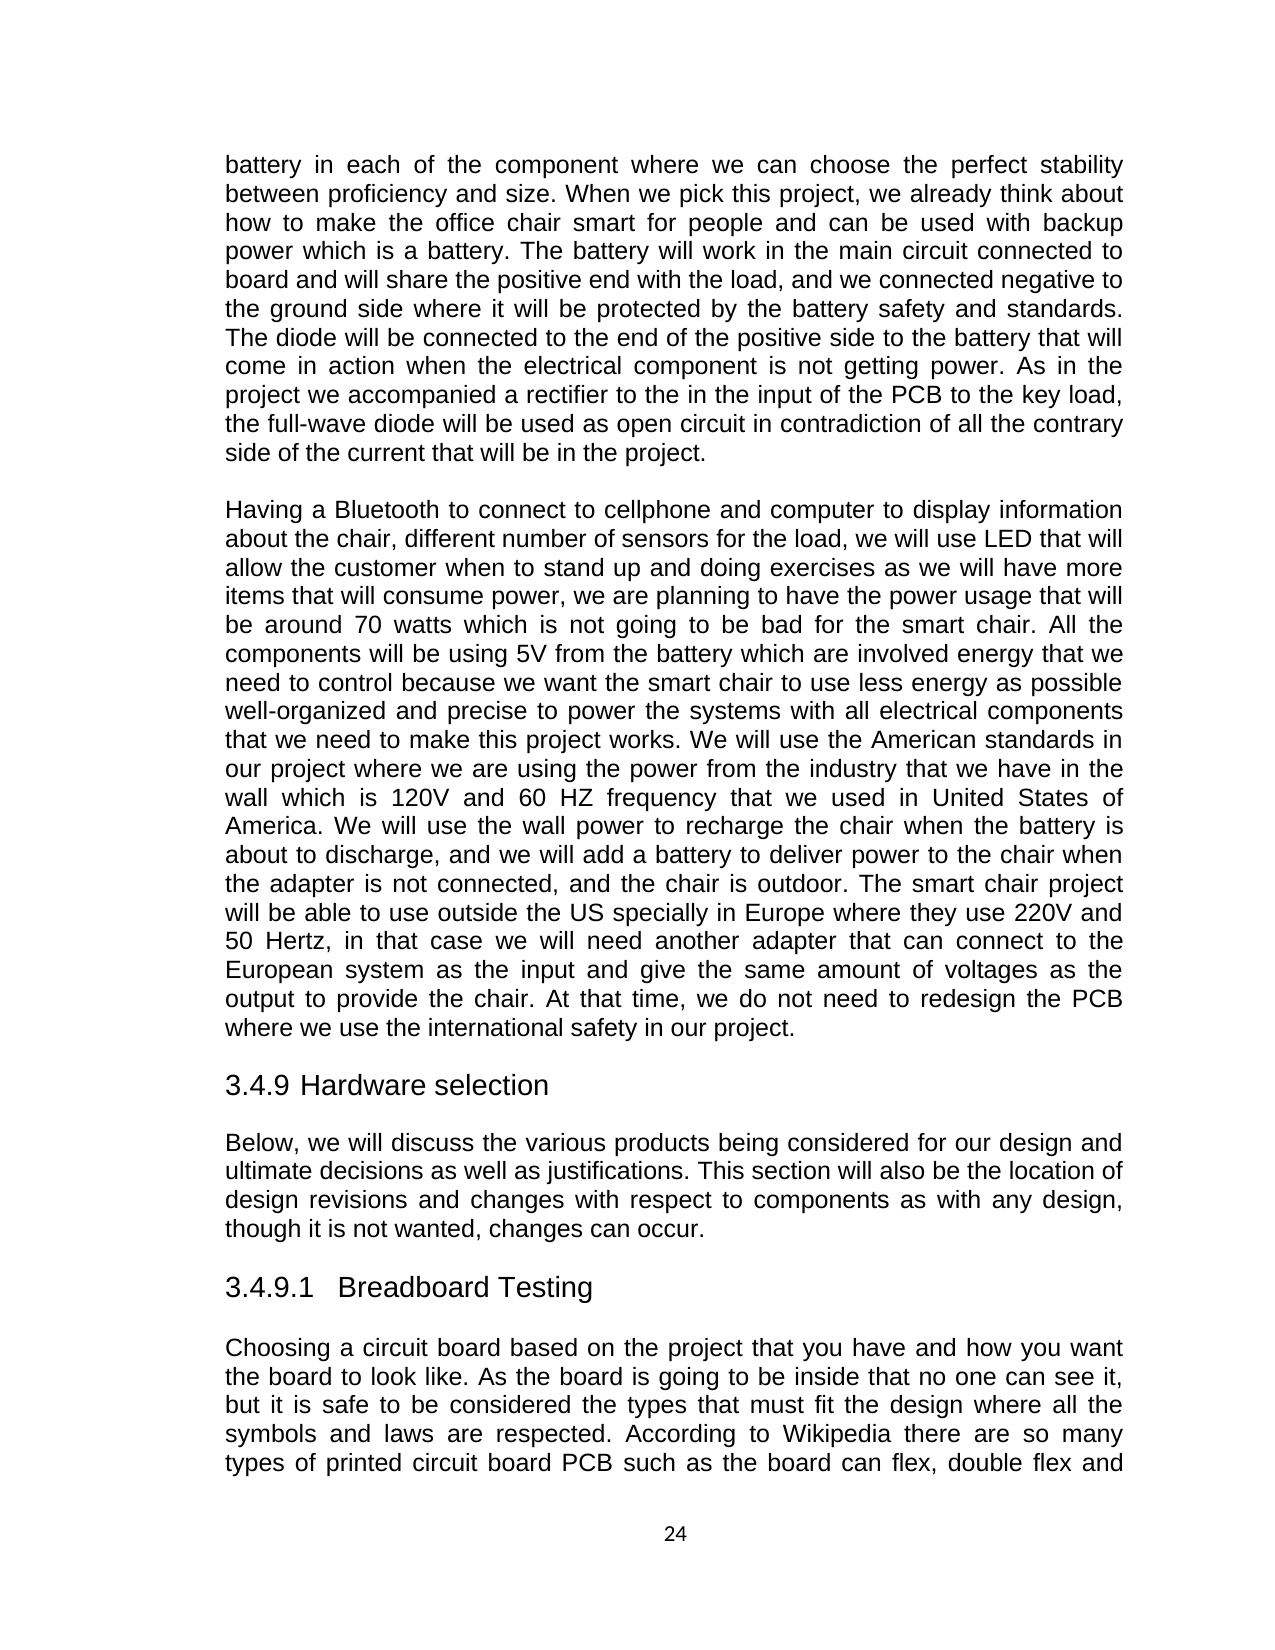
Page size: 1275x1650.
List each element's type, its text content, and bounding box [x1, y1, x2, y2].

text Below, we will discuss the various products being considered for our design and ultimate decisions as well as justifications. This section will also be the location of design revisions and changes with respect to components as with any design, though it is not wanted, changes can occur. [225, 1127, 1125, 1242]
text Having a Bluetooth to connect to cellphone and computer to display information about the chair, different number of sensors for the load, we will use LED that will allow the customer when to stand up and doing exercises as we will have more items that will consume power, we are planning to have the power usage that will be around 70 watts which is not going to be bad for the smart chair. All the components will be using 5V from the battery which are involved energy that we need to control because we want the smart chair to use less energy as possible well-organized and precise to power the systems with all electrical components that we need to make this project works. We will use the American standards in our project where we are using the power from the industry that we have in the wall which is 120V and 60 HZ frequency that we used in United States of America. We will use the wall power to recharge the chair when the battery is about to discharge, and we will add a battery to deliver power to the chair when the adapter is not connected, and the chair is outdoor. The smart chair project will be able to use outside the US specially in Europe where they use 220V and 50 Hertz, in that case we will need another adapter that can connect to the European system as the input and give the same amount of voltages as the output to provide the chair. At that time, we do not need to redesign the PCB where we use the international safety in our project. [225, 495, 1125, 1041]
list Breadboard Testing [225, 1271, 1125, 1304]
subtitle Hardware selection [225, 1068, 1125, 1101]
